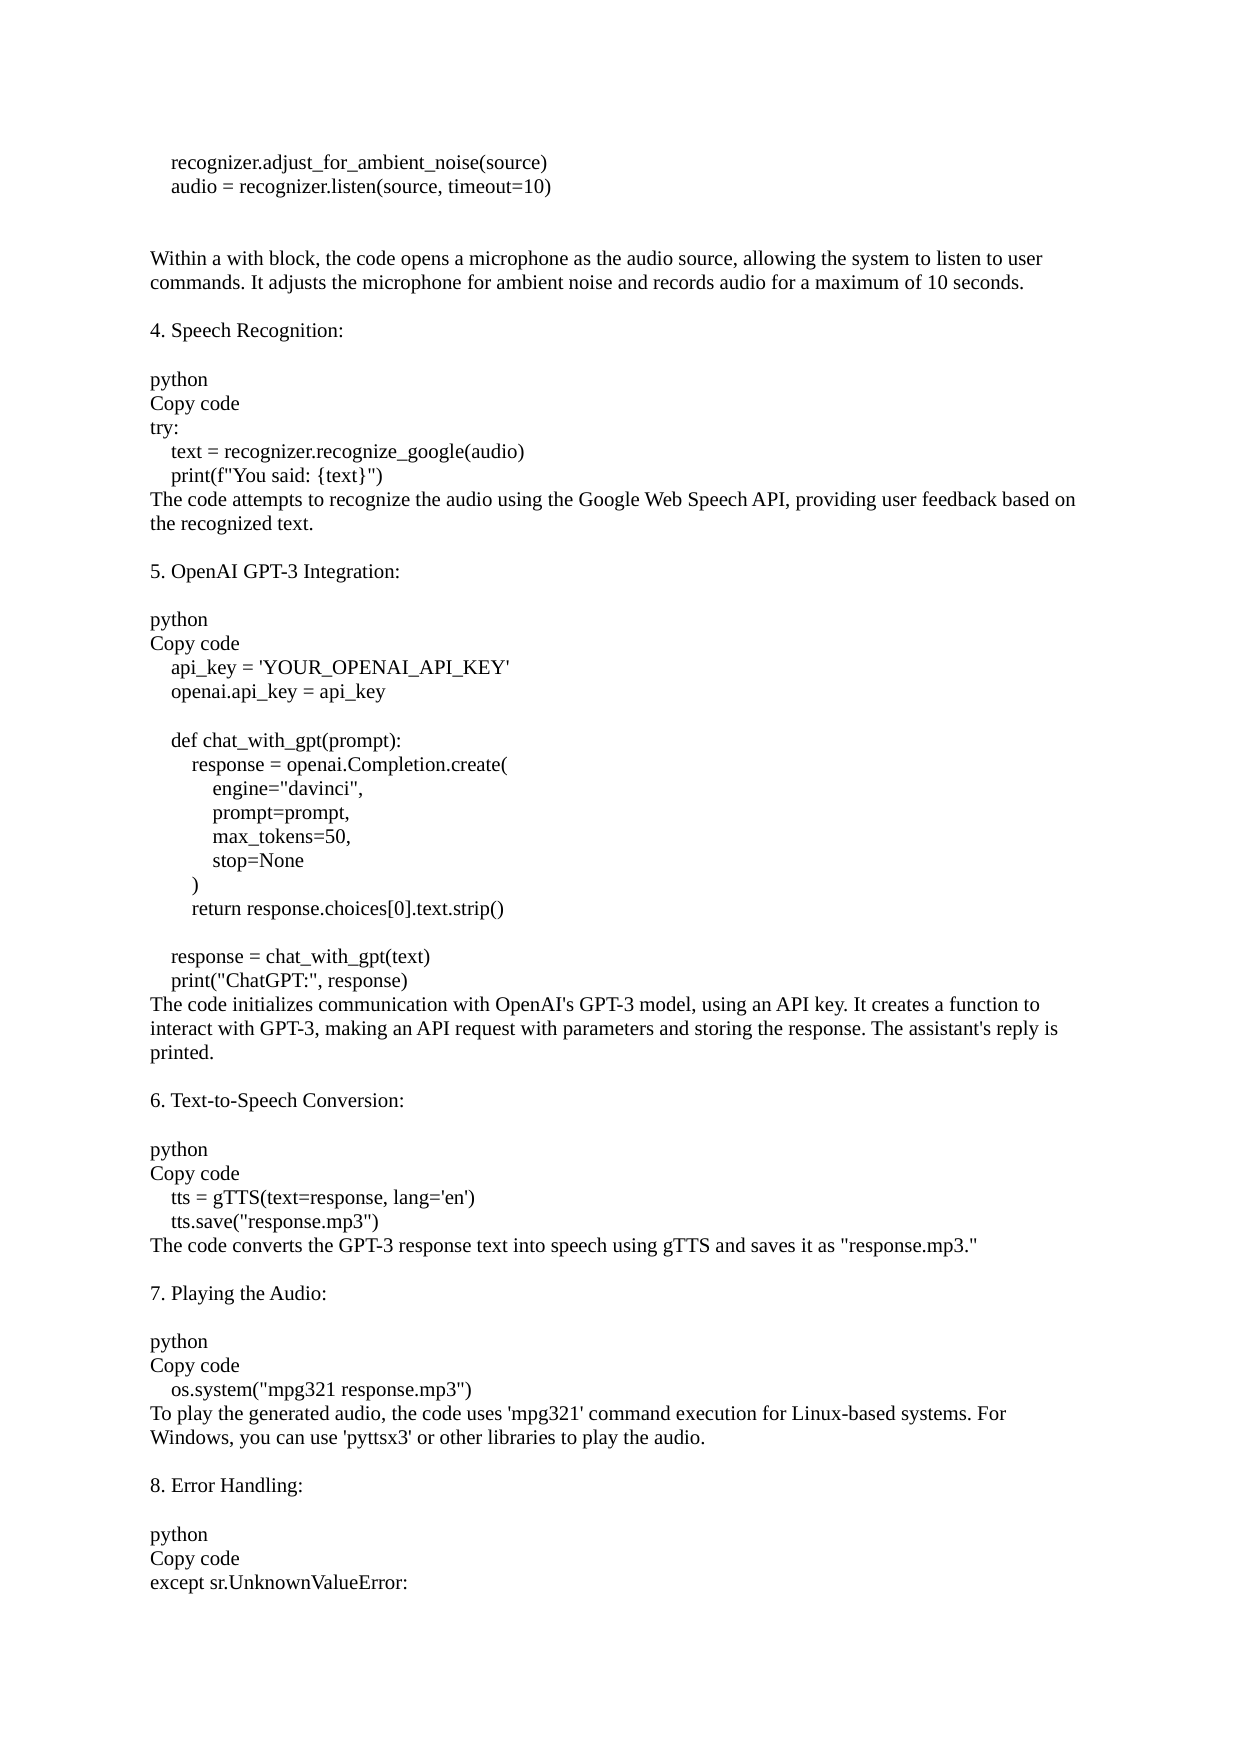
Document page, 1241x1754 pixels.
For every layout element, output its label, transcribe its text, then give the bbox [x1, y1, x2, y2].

text response = chat_with_gpt(text) [150, 944, 1090, 968]
text def chat_with_gpt(prompt): [150, 727, 1090, 752]
text response = openai.Completion.create( [150, 752, 1090, 776]
text api_key = 'YOUR_OPENAI_API_KEY' [150, 655, 1090, 679]
text print("ChatGPT:", response) [150, 968, 1090, 992]
text recognizer.adjust_for_ambient_noise(source) [150, 150, 1090, 174]
text ) [150, 872, 1090, 896]
text 4. Speech Recognition: [150, 318, 1090, 342]
text openai.api_key = api_key [150, 679, 1090, 703]
text The code initializes communication with OpenAI's GPT-3 model, using an API key. It creates a function to interact with GPT-3, making an API request with parameters and storing the response. The assistant's reply is printed. [150, 992, 1090, 1064]
text python [150, 1522, 1090, 1546]
text audio = recognizer.listen(source, timeout=10) [150, 174, 1090, 198]
text prompt=prompt, [150, 800, 1090, 824]
text Within a with block, the code opens a microphone as the audio source, allowing the system to listen to user commands. It adjusts the microphone for ambient noise and records audio for a maximum of 10 seconds. [150, 246, 1090, 294]
text 8. Error Handling: [150, 1473, 1090, 1497]
text tts = gTTS(text=response, lang='en') [150, 1185, 1090, 1209]
text 6. Text-to-Speech Conversion: [150, 1088, 1090, 1112]
text python [150, 607, 1090, 631]
text max_tokens=50, [150, 824, 1090, 848]
text 5. OpenAI GPT-3 Integration: [150, 559, 1090, 583]
text try: [150, 415, 1090, 439]
text The code converts the GPT-3 response text into speech using gTTS and saves it as "response.mp3." [150, 1233, 1090, 1257]
text Copy code [150, 631, 1090, 655]
text engine="davinci", [150, 776, 1090, 800]
text To play the generated audio, the code uses 'mpg321' command execution for Linux-based systems. For Windows, you can use 'pyttsx3' or other libraries to play the audio. [150, 1401, 1090, 1449]
text 7. Playing the Audio: [150, 1281, 1090, 1305]
text The code attempts to recognize the audio using the Google Web Speech API, providing user feedback based on the recognized text. [150, 487, 1090, 535]
text python [150, 1137, 1090, 1161]
text Copy code [150, 1546, 1090, 1570]
text tts.save("response.mp3") [150, 1209, 1090, 1233]
text Copy code [150, 1353, 1090, 1377]
text print(f"You said: {text}") [150, 463, 1090, 487]
text text = recognizer.recognize_google(audio) [150, 439, 1090, 463]
text python [150, 367, 1090, 391]
text except sr.UnknownValueError: [150, 1570, 1090, 1594]
text Copy code [150, 1161, 1090, 1185]
text os.system("mpg321 response.mp3") [150, 1377, 1090, 1401]
text python [150, 1329, 1090, 1353]
text stop=None [150, 848, 1090, 872]
text Copy code [150, 391, 1090, 415]
text return response.choices[0].text.strip() [150, 896, 1090, 920]
